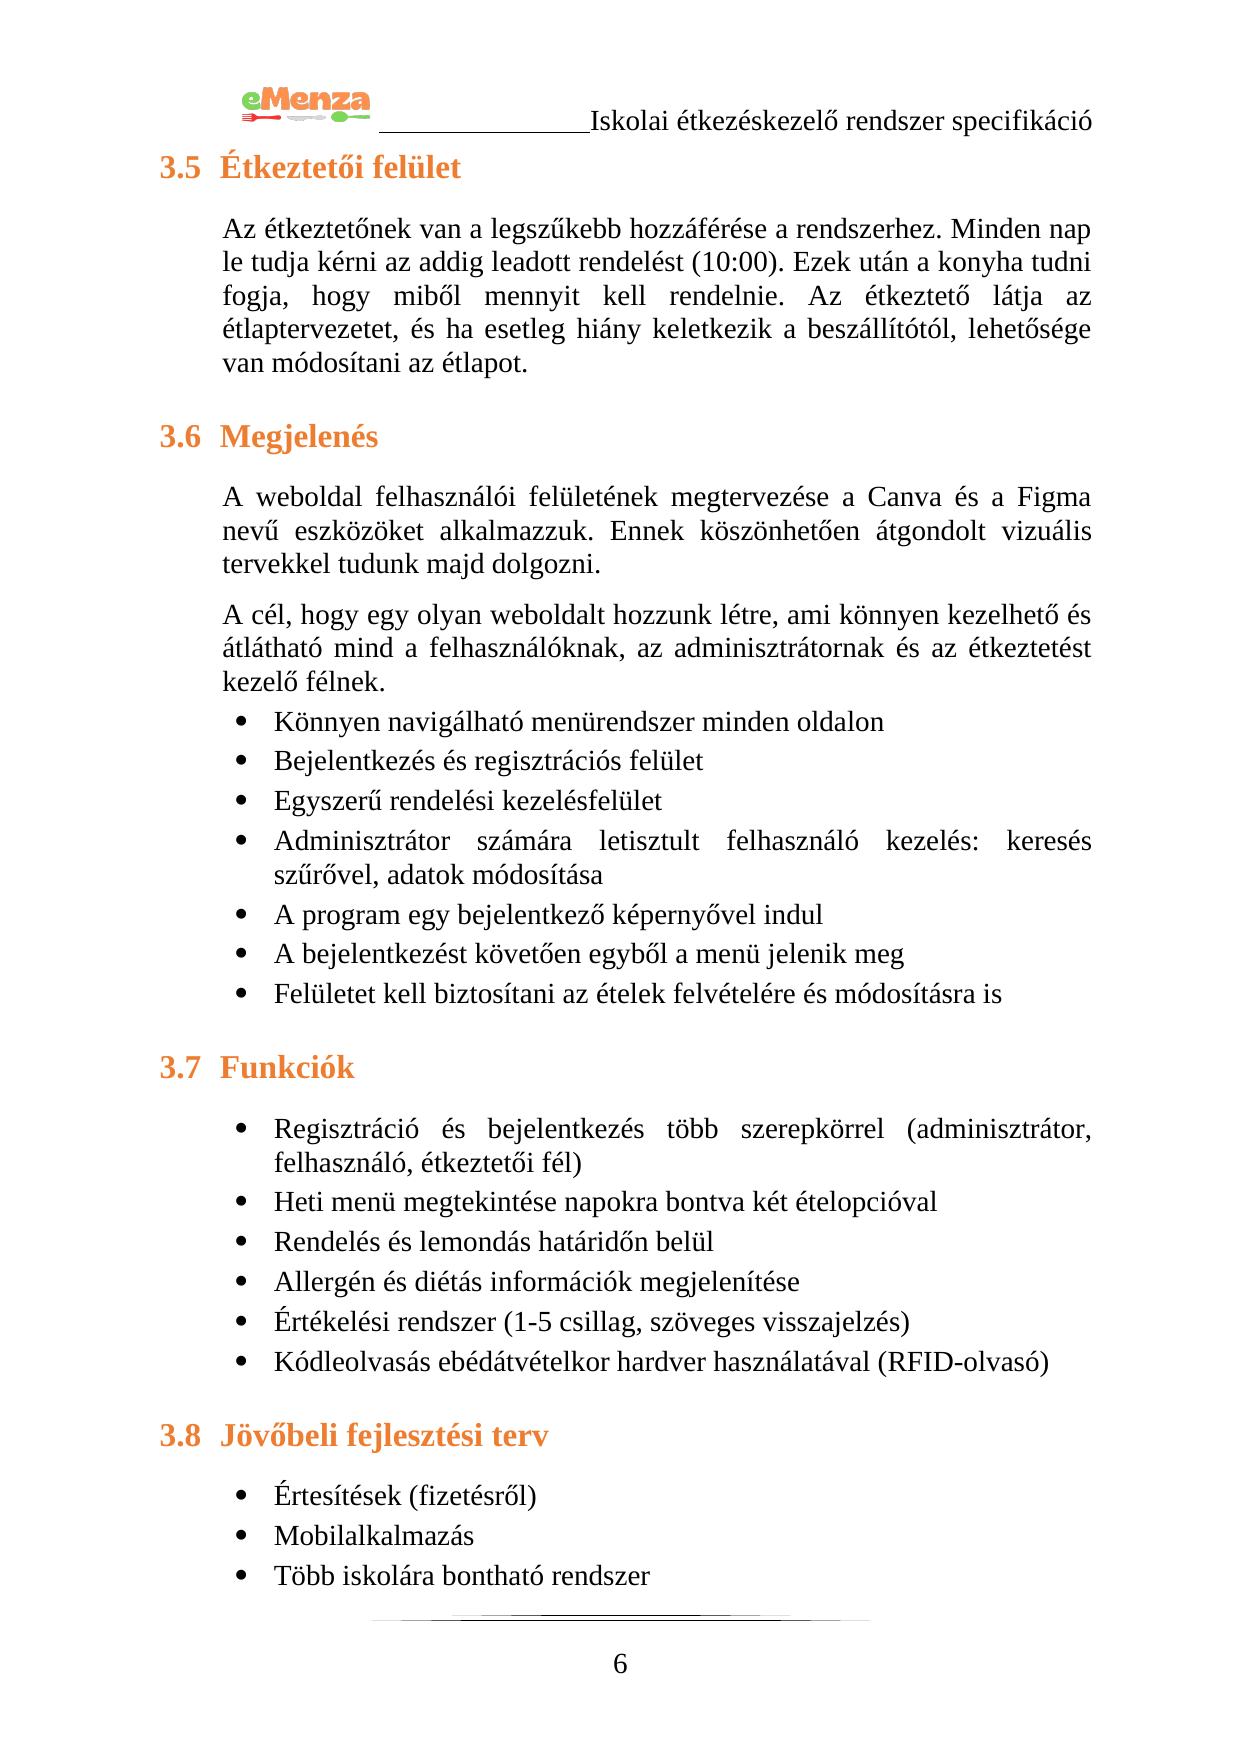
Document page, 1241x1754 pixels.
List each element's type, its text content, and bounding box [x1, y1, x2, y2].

picture [232, 73, 380, 131]
text Értékelési rendszer (1-5 csillag, szöveges visszajelzés) [236, 1304, 1093, 1338]
text Allergén és diétás információk megjelenítése [236, 1264, 1093, 1298]
text Értesítések (fizetésről) [236, 1478, 1093, 1512]
text A bejelentkezést követően egyből a menü jelenik meg [236, 937, 1093, 970]
text Rendelés és lemondás határidőn belül [236, 1224, 1093, 1258]
subtitle Megjelenés [159, 416, 1093, 454]
text Adminisztrátor számára letisztult felhasználó kezelés: keresés szűrővel, adatok módosítása [236, 823, 1093, 891]
text Könnyen navigálható menürendszer minden oldalon [236, 704, 1093, 737]
subtitle Étkeztetői felület [159, 148, 1093, 186]
text Regisztráció és bejelentkezés több szerepkörrel (adminisztrátor, felhasználó, étkeztetői fél) [236, 1111, 1093, 1178]
list A cél, hogy egy olyan weboldalt hozzunk létre, ami könnyen kezelhető és átlátható mind a felhasználóknak, az adminisztrátornak és az étkeztetést kezelő félnek. [222, 597, 1093, 697]
subtitle Jövőbeli fejlesztési terv [159, 1415, 1093, 1453]
subtitle Funkciók [159, 1048, 1093, 1086]
text A weboldal felhasználói felületének megtervezése a Canva és a Figma nevű eszközöket alkalmazzuk. Ennek köszönhetően átgondolt vizuális tervekkel tudunk majd dolgozni. [222, 479, 1093, 580]
text Bejelentkezés és regisztrációs felület [236, 743, 1093, 777]
text Mobilalkalmazás [236, 1518, 1093, 1552]
text Felületet kell biztosítani az ételek felvételére és módosításra is [236, 977, 1093, 1010]
text Heti menü megtekintése napokra bontva két ételopcióval [236, 1184, 1093, 1218]
text Egyszerű rendelési kezelésfelület [236, 783, 1093, 817]
text A program egy bejelentkező képernyővel indul [236, 897, 1093, 930]
text Kódleolvasás ebédátvételkor hardver használatával (RFID-olvasó) [236, 1344, 1093, 1378]
text Több iskolára bontható rendszer [236, 1558, 1093, 1592]
